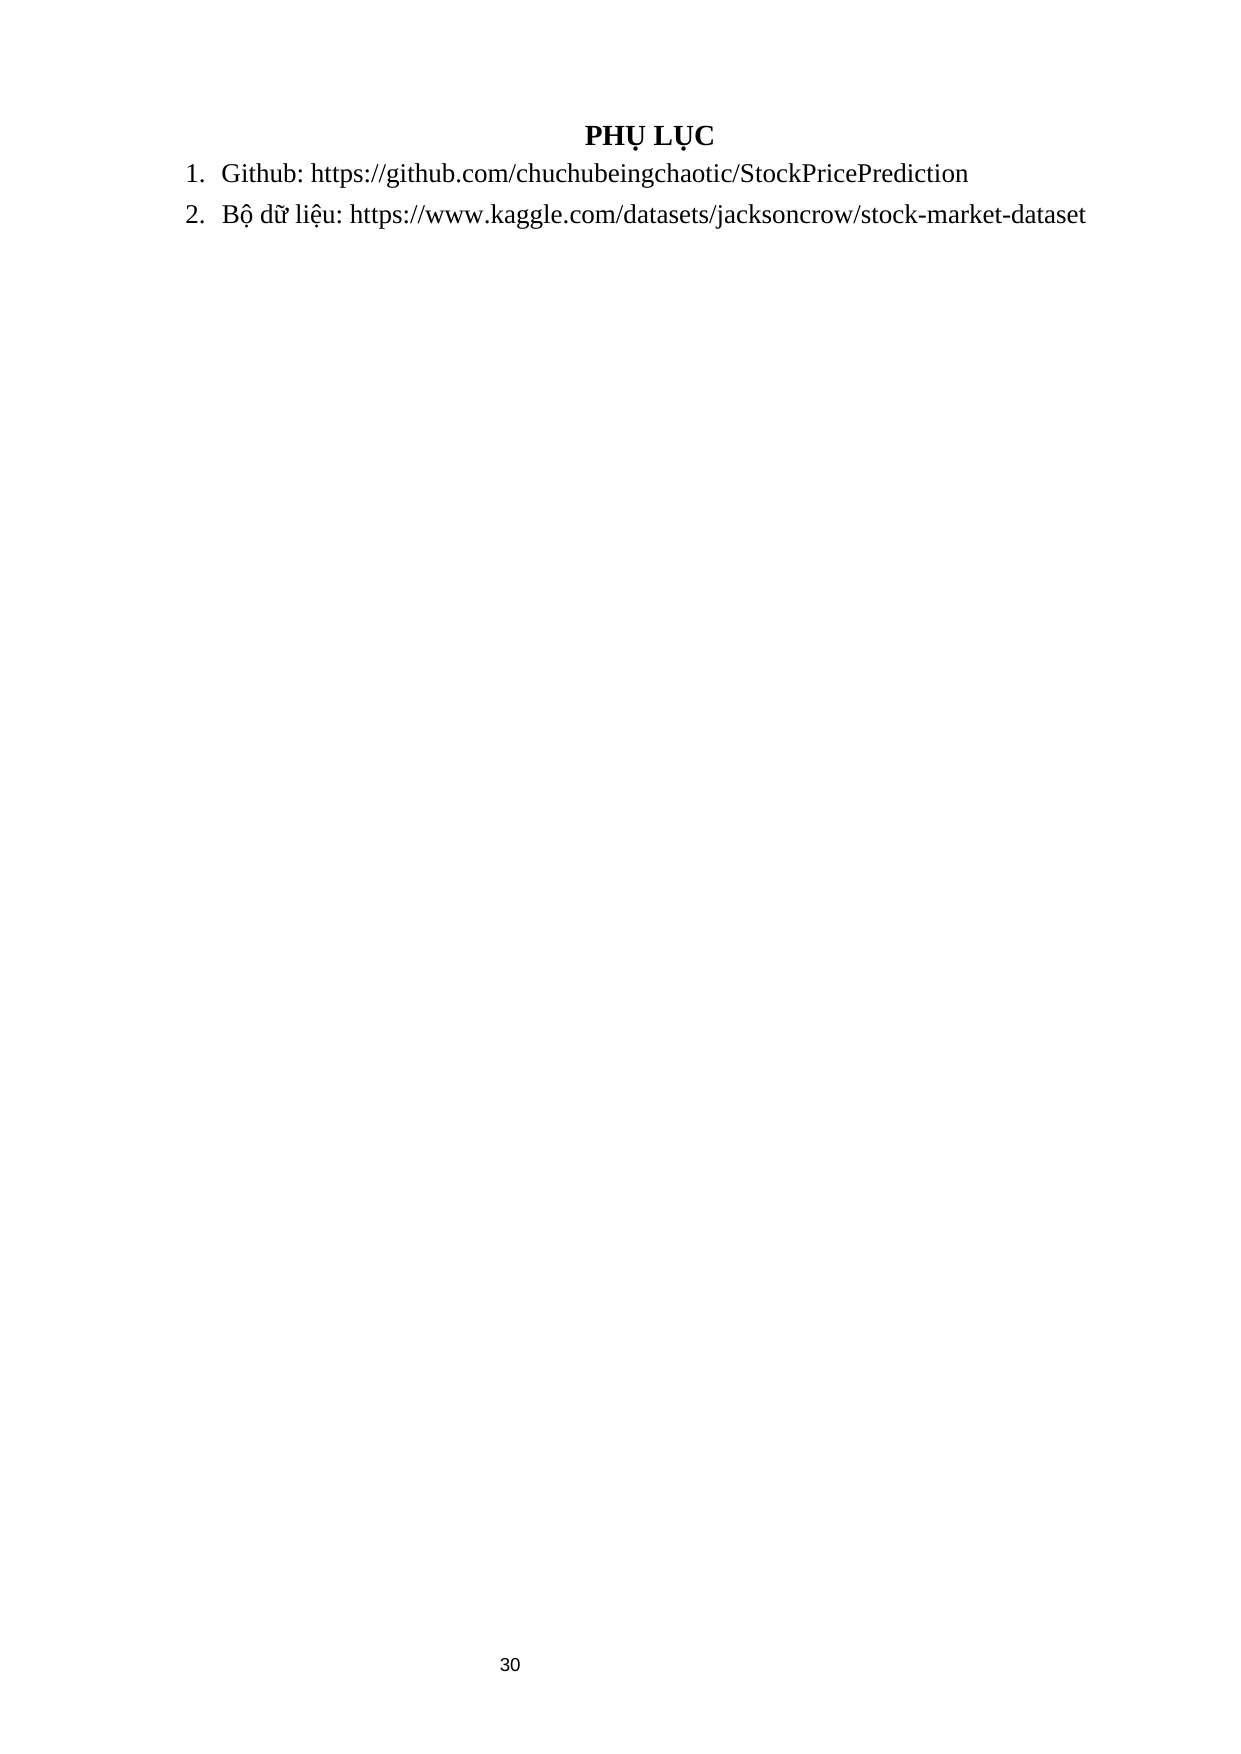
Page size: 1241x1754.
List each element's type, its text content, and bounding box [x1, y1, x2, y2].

list Bộ dữ liệu: https://www.kaggle.com/datasets/jacksoncrow/stock-market-dataset [185, 199, 1152, 230]
subtitle PHỤ LỤC [148, 118, 1152, 152]
list Github: https://github.com/chuchubeingchaotic/StockPricePrediction [185, 157, 1152, 188]
